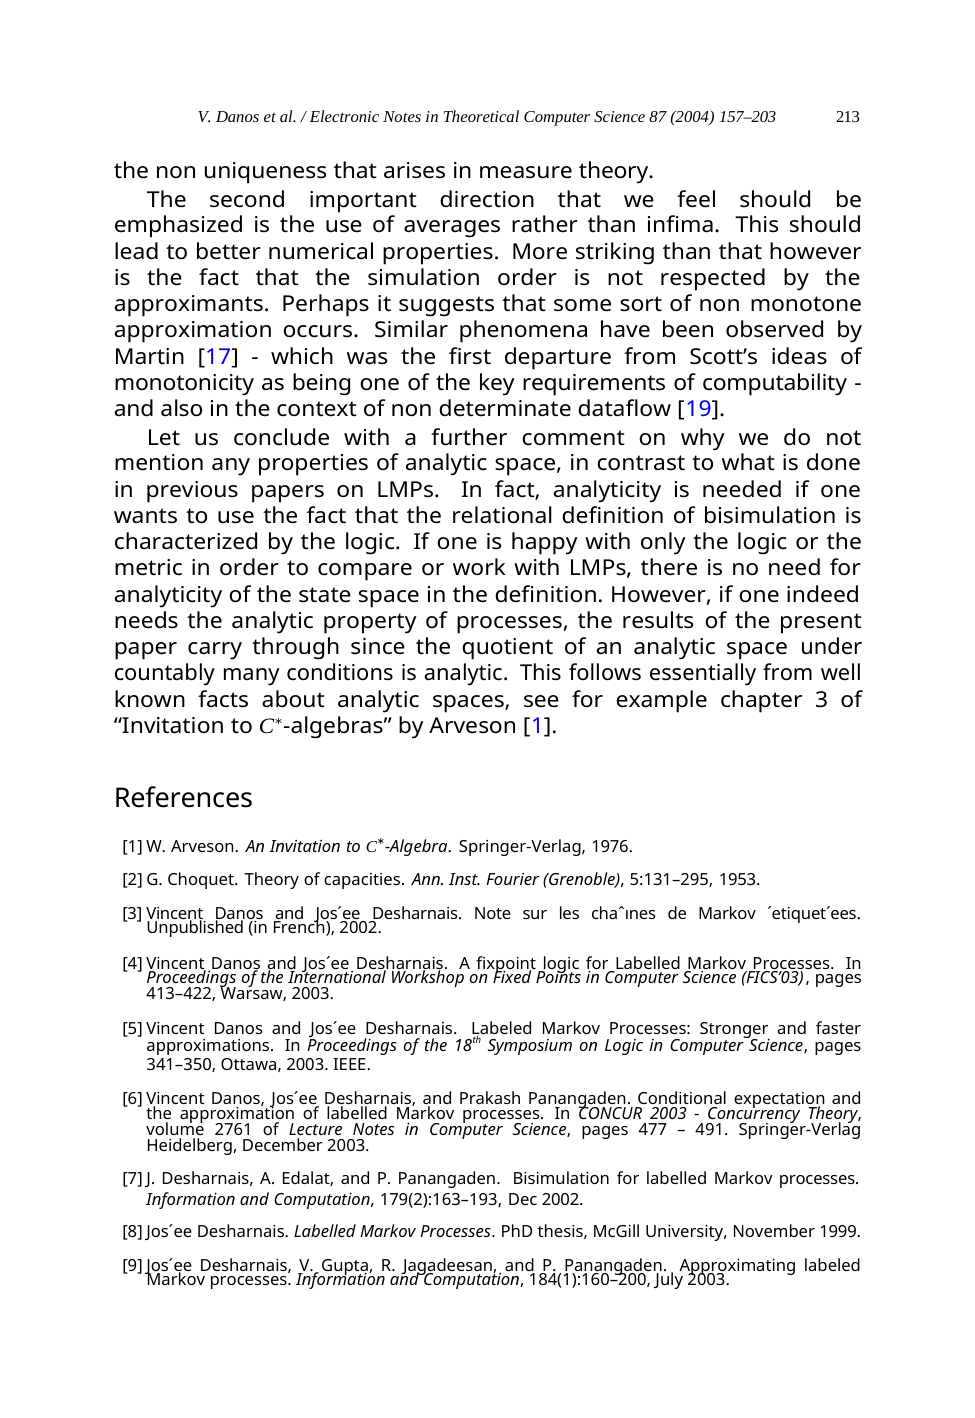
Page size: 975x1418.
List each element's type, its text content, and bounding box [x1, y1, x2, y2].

list Vincent Danos, Jos´ee Desharnais, and Prakash Panangaden. Conditional expectation and the approximation of labelled Markov processes. In CONCUR 2003 - Concurrency Theory, volume 2761 of Lecture Notes in Computer Science, pages 477 – 491. Springer-Verlag Heidelberg, December 2003. [122, 1092, 862, 1156]
text Let us conclude with a further comment on why we do not mention any properties of analytic space, in contrast to what is done in previous papers on LMPs. In fact, analyticity is needed if one wants to use the fact that the relational definition of bisimulation is characterized by the logic. If one is happy with only the logic or the metric in order to compare or work with LMPs, there is no need for analyticity of the state space in the definition. However, if one indeed needs the analytic property of processes, the results of the present paper carry through since the quotient of an analytic space under countably many conditions is analytic. This follows essentially from well known facts about analytic spaces, see for example chapter 3 of “Invitation to C∗-algebras” by Arveson [1]. [113, 425, 862, 740]
list Vincent Danos and Jos´ee Desharnais. Note sur les chaˆınes de Markov ´etiquet´ees. Unpublished (in French), 2002. [122, 907, 862, 939]
text The second important direction that we feel should be emphasized is the use of averages rather than infima. This should lead to better numerical properties. More striking than that however is the fact that the simulation order is not respected by the approximants. Perhaps it suggests that some sort of non monotone approximation occurs. Similar phenomena have been observed by Martin [17] - which was the first departure from Scott’s ideas of monotonicity as being one of the key requirements of computability - and also in the context of non determinate dataflow [19]. [113, 187, 862, 423]
list G. Choquet. Theory of capacities. Ann. Inst. Fourier (Grenoble), 5:131–295, 1953. [122, 868, 892, 891]
list Vincent Danos and Jos´ee Desharnais. A fixpoint logic for Labelled Markov Processes. In Proceedings of the International Workshop on Fixed Points in Computer Science (FICS’03), pages 413–422, Warsaw, 2003. [122, 956, 862, 1004]
subtitle References [113, 778, 892, 815]
text the non uniqueness that arises in measure theory. [113, 155, 892, 185]
list Vincent Danos and Jos´ee Desharnais. Labeled Markov Processes: Stronger and faster approximations. In Proceedings of the 18th Symposium on Logic in Computer Science, pages 341–350, Ottawa, 2003. IEEE. [122, 1020, 862, 1075]
list W. Arveson. An Invitation to C∗-Algebra. Springer-Verlag, 1976. [122, 834, 892, 857]
text Information and Computation, 179(2):163–193, Dec 2002. [146, 1189, 892, 1209]
list Jos´ee Desharnais, V. Gupta, R. Jagadeesan, and P. Panangaden. Approximating labeled Markov processes. Information and Computation, 184(1):160–200, July 2003. [122, 1259, 861, 1291]
list Jos´ee Desharnais. Labelled Markov Processes. PhD thesis, McGill University, November 1999. [122, 1220, 892, 1242]
list J. Desharnais, A. Edalat, and P. Panangaden. Bisimulation for labelled Markov processes. [122, 1168, 892, 1189]
